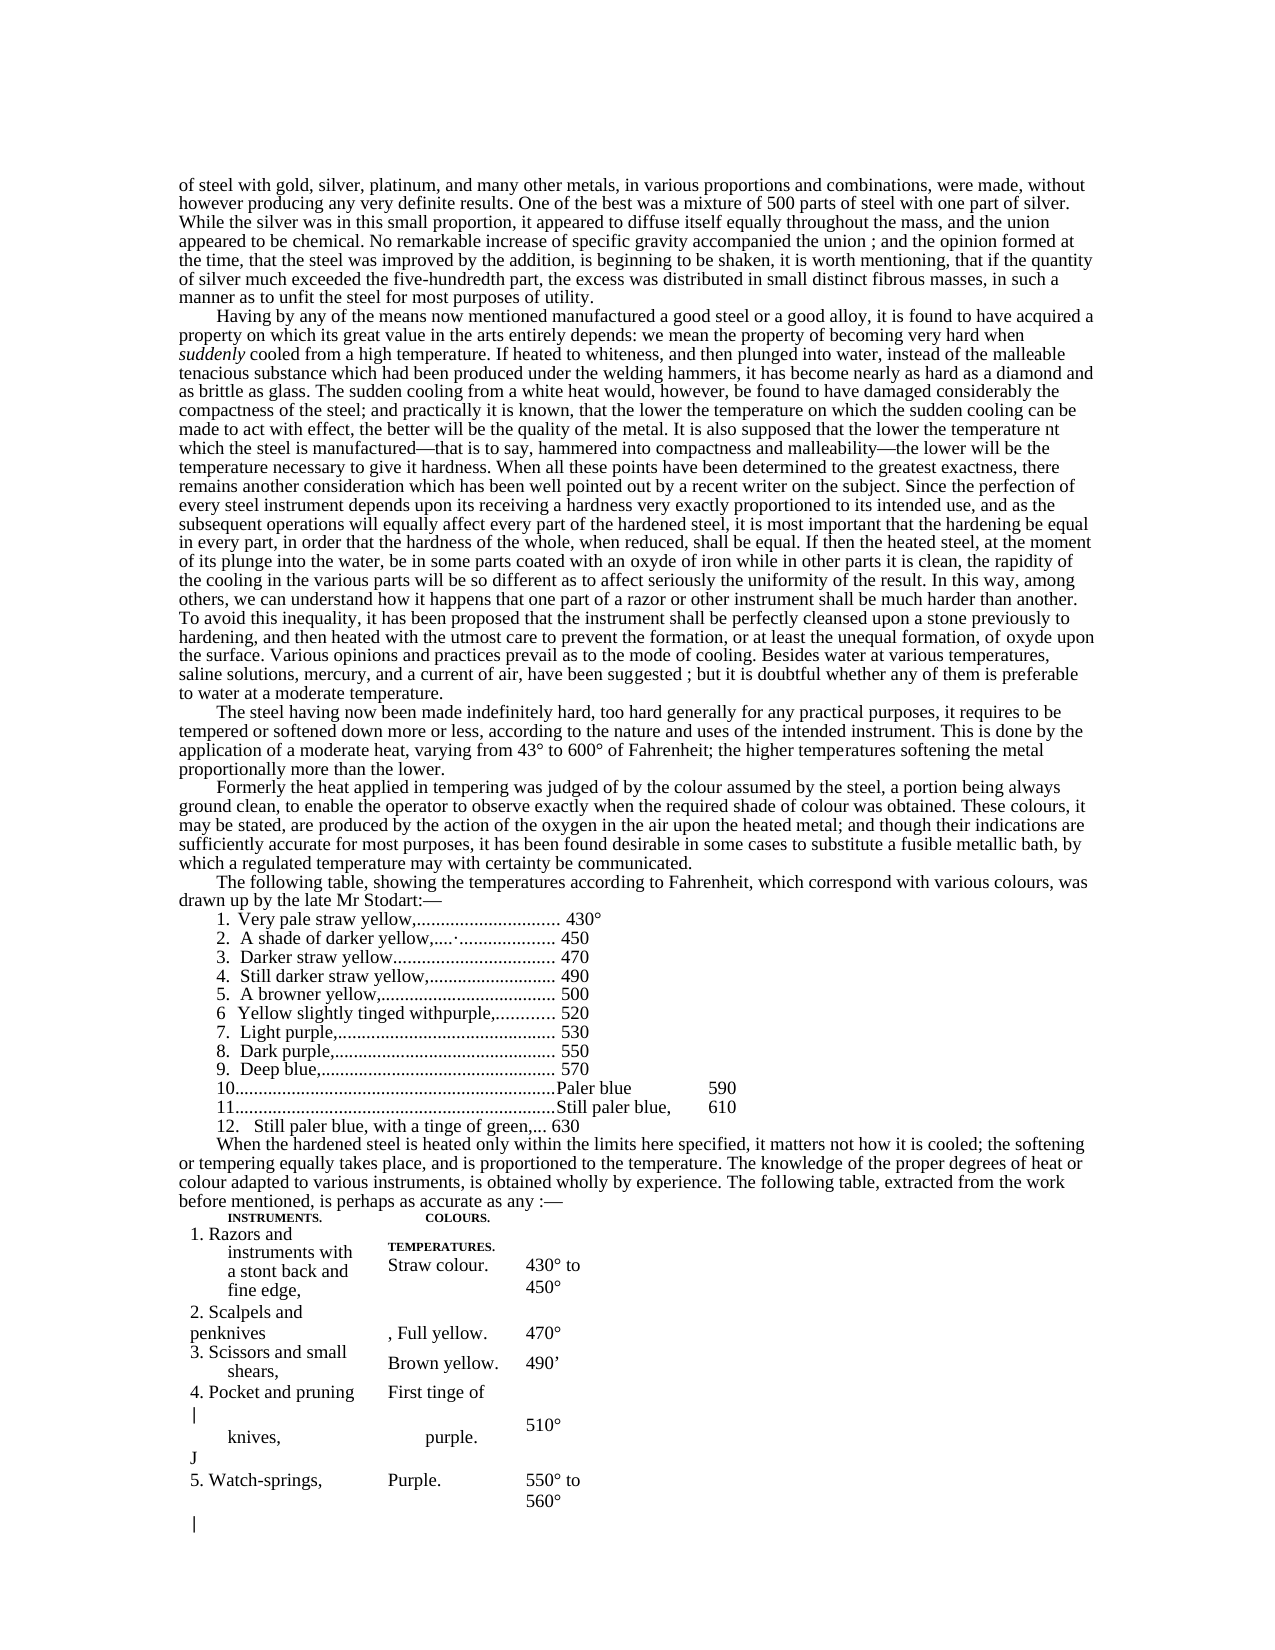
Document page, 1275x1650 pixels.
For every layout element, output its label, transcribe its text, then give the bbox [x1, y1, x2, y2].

table_cell 510° [514, 1381, 621, 1469]
table_cell Purple. [376, 1469, 514, 1535]
text 11. Still paler blue, 610 [178, 1098, 1097, 1117]
text 3. Darker straw yellow 470 [178, 948, 1097, 967]
table_cell purple. [376, 1426, 514, 1469]
table_cell First tinge of [376, 1381, 514, 1426]
text When the hardened steel is heated only within the limits here specified, it matters not how it is cooled; the softening or tempering equally takes place, and is proportioned to the temperature. The knowledge of the proper degrees of heat or colour adapted to various instruments, is obtained wholly by experience. The following table, extracted from the work before mentioned, is perhaps as accurate as any :— [178, 1136, 1097, 1211]
text of steel with gold, silver, platinum, and many other metals, in various proportions and combinations, were made, without however producing any very definite results. One of the best was a mixture of 500 parts of steel with one part of silver. While the silver was in this small proportion, it appeared to diffuse itself equally throughout the mass, and the union appeared to be chemical. No remarkable increase of specific gravity accompanied the union ; and the opinion formed at the time, that the steel was improved by the addition, is beginning to be shaken, it is worth mentioning, that if the quantity of silver much exceeded the five-hundredth part, the excess was distributed in small distinct fibrous masses, in such a manner as to unfit the steel for most purposes of utility. [178, 176, 1097, 308]
text 1. Very pale straw yellow, 430° [178, 911, 1097, 929]
text 5. A browner yellow, 500 [178, 986, 1097, 1004]
table_cell knives, J [179, 1426, 376, 1469]
table_cell 3. Scissors and small shears, [179, 1344, 376, 1381]
text 7. Light purple, 530 [178, 1023, 1097, 1042]
table_cell 490’ [514, 1344, 621, 1381]
text The following table, showing the temperatures according to Fahrenheit, which correspond with various colours, was drawn up by the late Mr Stodart:— [178, 873, 1097, 911]
text 4. Still darker straw yellow, 490 [178, 967, 1097, 986]
table_cell 550° to 560° [514, 1469, 621, 1535]
text 8. Dark purple, 550 [178, 1042, 1097, 1061]
text 10. Paler blue 590 [178, 1079, 1097, 1098]
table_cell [179, 1469, 376, 1535]
table_cell , Full yellow. [376, 1301, 514, 1344]
text Formerly the heat applied in tempering was judged of by the colour assumed by the steel, a portion being always ground clean, to enable the operator to observe exactly when the required shade of colour was obtained. These colours, it may be stated, are produced by the action of the oxygen in the air upon the heated metal; and though their indications are sufficiently accurate for most purposes, it has been found desirable in some cases to substitute a fusible metallic bath, by which a regulated temperature may with certainty be communicated. [178, 779, 1097, 873]
table_cell 430° to 450° [514, 1254, 621, 1301]
table_cell Brown yellow. [376, 1344, 514, 1381]
text The steel having now been made indefinitely hard, too hard generally for any practical purposes, it requires to be tempered or softened down more or less, according to the nature and uses of the intended instrument. This is done by the application of a moderate heat, varying from 43° to 600° of Fahrenheit; the higher temperatures softening the metal proportionally more than the lower. [178, 704, 1097, 779]
table_header COLOURS. TEMPERATURES. [376, 1211, 621, 1254]
table_cell 2. Scalpels and penknives [179, 1301, 376, 1344]
table_header INSTRUMENTS. 1. Razors and instruments with a stont back and fine edge, [179, 1211, 376, 1301]
text 6 Yellow slightly tinged with purple, 520 [178, 1004, 1097, 1023]
table_cell Straw colour. [376, 1254, 514, 1301]
text 9. Deep blue, 570 [178, 1061, 1097, 1079]
text 12. Still paler blue, with a tinge of green,... 630 [178, 1117, 1097, 1136]
table_cell 470° [514, 1301, 621, 1344]
table_cell 4. Pocket and pruning ∣ [179, 1381, 376, 1426]
text Having by any of the means now mentioned manufactured a good steel or a good alloy, it is found to have acquired a property on which its great value in the arts entirely depends: we mean the property of becoming very hard when suddenly cooled from a high temperature. If heated to whiteness, and then plunged into water, instead of the malleable tenacious substance which had been produced under the welding hammers, it has become nearly as hard as a diamond and as brittle as glass. The sudden cooling from a white heat would, however, be found to have damaged considerably the compactness of the steel; and practically it is known, that the lower the temperature on which the sudden cooling can be made to act with effect, the better will be the quality of the metal. It is also supposed that the lower the temperature nt which the steel is manufactured—that is to say, hammered into compactness and malleability—the lower will be the temperature necessary to give it hardness. When all these points have been determined to the greatest exactness, there remains another consideration which has been well pointed out by a recent writer on the subject. Since the perfection of every steel instrument depends upon its receiving a hardness very exactly proportioned to its intended use, and as the subsequent operations will equally affect every part of the hardened steel, it is most important that the hardening be equal in every part, in order that the hardness of the whole, when reduced, shall be equal. If then the heated steel, at the moment of its plunge into the water, be in some parts coated with an oxyde of iron while in other parts it is clean, the rapidity of the cooling in the various parts will be so different as to affect seriously the uniformity of the result. In this way, among others, we can understand how it happens that one part of a razor or other instrument shall be much harder than another. To avoid this inequality, it has been proposed that the instrument shall be perfectly cleansed upon a stone previously to hardening, and then heated with the utmost care to prevent the formation, or at least the unequal formation, of oxyde upon the surface. Various opinions and practices prevail as to the mode of cooling. Besides water at various temperatures, saline solutions, mercury, and a current of air, have been suggested ; but it is doubtful whether any of them is preferable to water at a moderate temperature. [178, 308, 1097, 704]
text 2. A shade of darker yellow,....· 450 [178, 929, 1097, 948]
